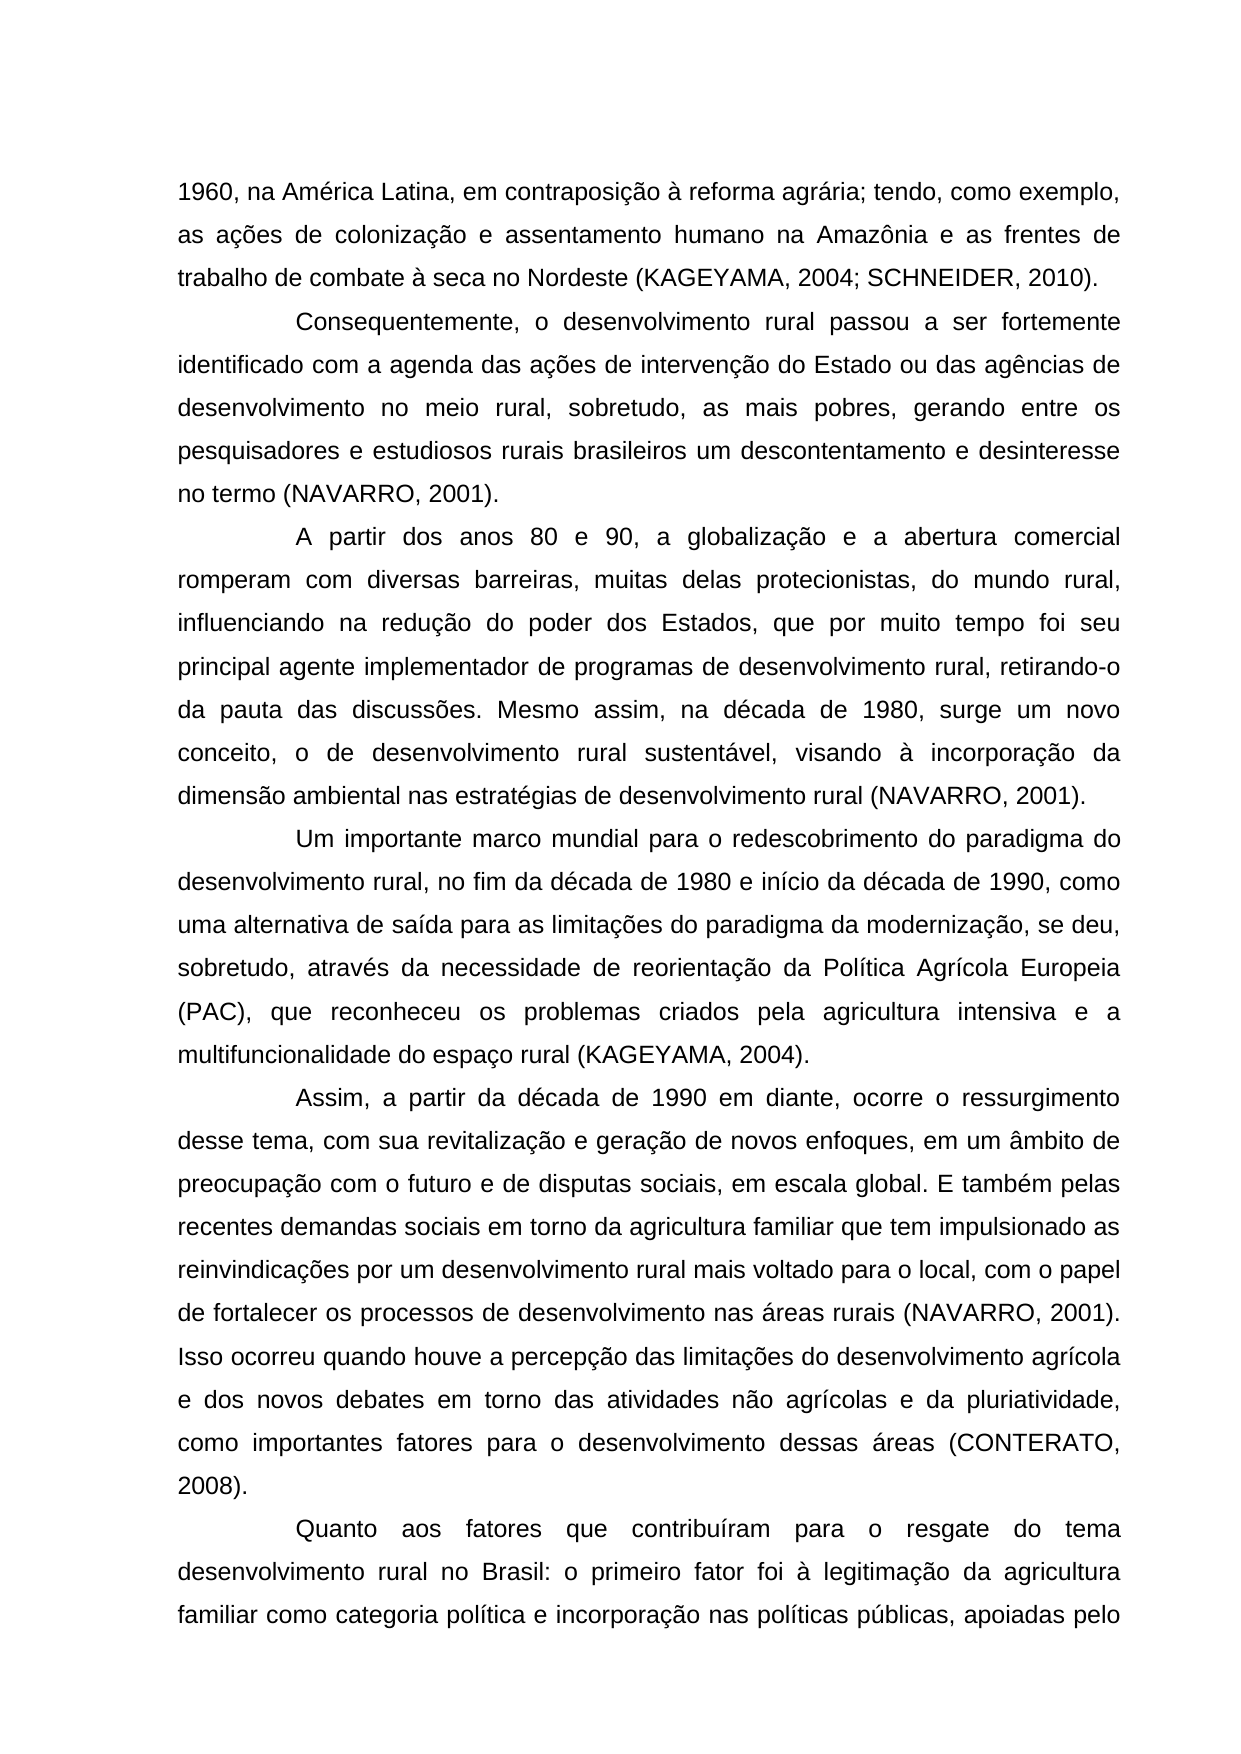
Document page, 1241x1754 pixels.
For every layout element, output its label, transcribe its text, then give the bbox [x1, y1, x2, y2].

text Consequentemente, o desenvolvimento rural passou a ser fortemente identificado com a agenda das ações de intervenção do Estado ou das agências de desenvolvimento no meio rural, sobretudo, as mais pobres, gerando entre os pesquisadores e estudiosos rurais brasileiros um descontentamento e desinteresse no termo (NAVARRO, 2001). [177, 307, 1122, 508]
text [177, 1514, 1122, 1629]
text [177, 177, 1122, 292]
text Assim, a partir da década de 1990 em diante, ocorre o ressurgimento desse tema, com sua revitalização e geração de novos enfoques, em um âmbito de preocupação com o futuro e de disputas sociais, em escala global. E também pelas recentes demandas sociais em torno da agricultura familiar que tem impulsionado as reinvindicações por um desenvolvimento rural mais voltado para o local, com o papel de fortalecer os processos de desenvolvimento nas áreas rurais (NAVARRO, 2001). Isso ocorreu quando houve a percepção das limitações do desenvolvimento agrícola e dos novos debates em torno das atividades não agrícolas e da pluriatividade, como importantes fatores para o desenvolvimento dessas áreas (CONTERATO, 2008). [177, 1083, 1122, 1500]
text Um importante marco mundial para o redescobrimento do paradigma do desenvolvimento rural, no fim da década de 1980 e início da década de 1990, como uma alternativa de saída para as limitações do paradigma da modernização, se deu, sobretudo, através da necessidade de reorientação da Política Agrícola Europeia (PAC), que reconheceu os problemas criados pela agricultura intensiva e a multifuncionalidade do espaço rural (KAGEYAMA, 2004). [177, 824, 1122, 1068]
text A partir dos anos 80 e 90, a globalização e a abertura comercial romperam com diversas barreiras, muitas delas protecionistas, do mundo rural, influenciando na redução do poder dos Estados, que por muito tempo foi seu principal agente implementador de programas de desenvolvimento rural, retirando-o da pauta das discussões. Mesmo assim, na década de 1980, surge um novo conceito, o de desenvolvimento rural sustentável, visando à incorporação da dimensão ambiental nas estratégias de desenvolvimento rural (NAVARRO, 2001). [177, 522, 1122, 810]
